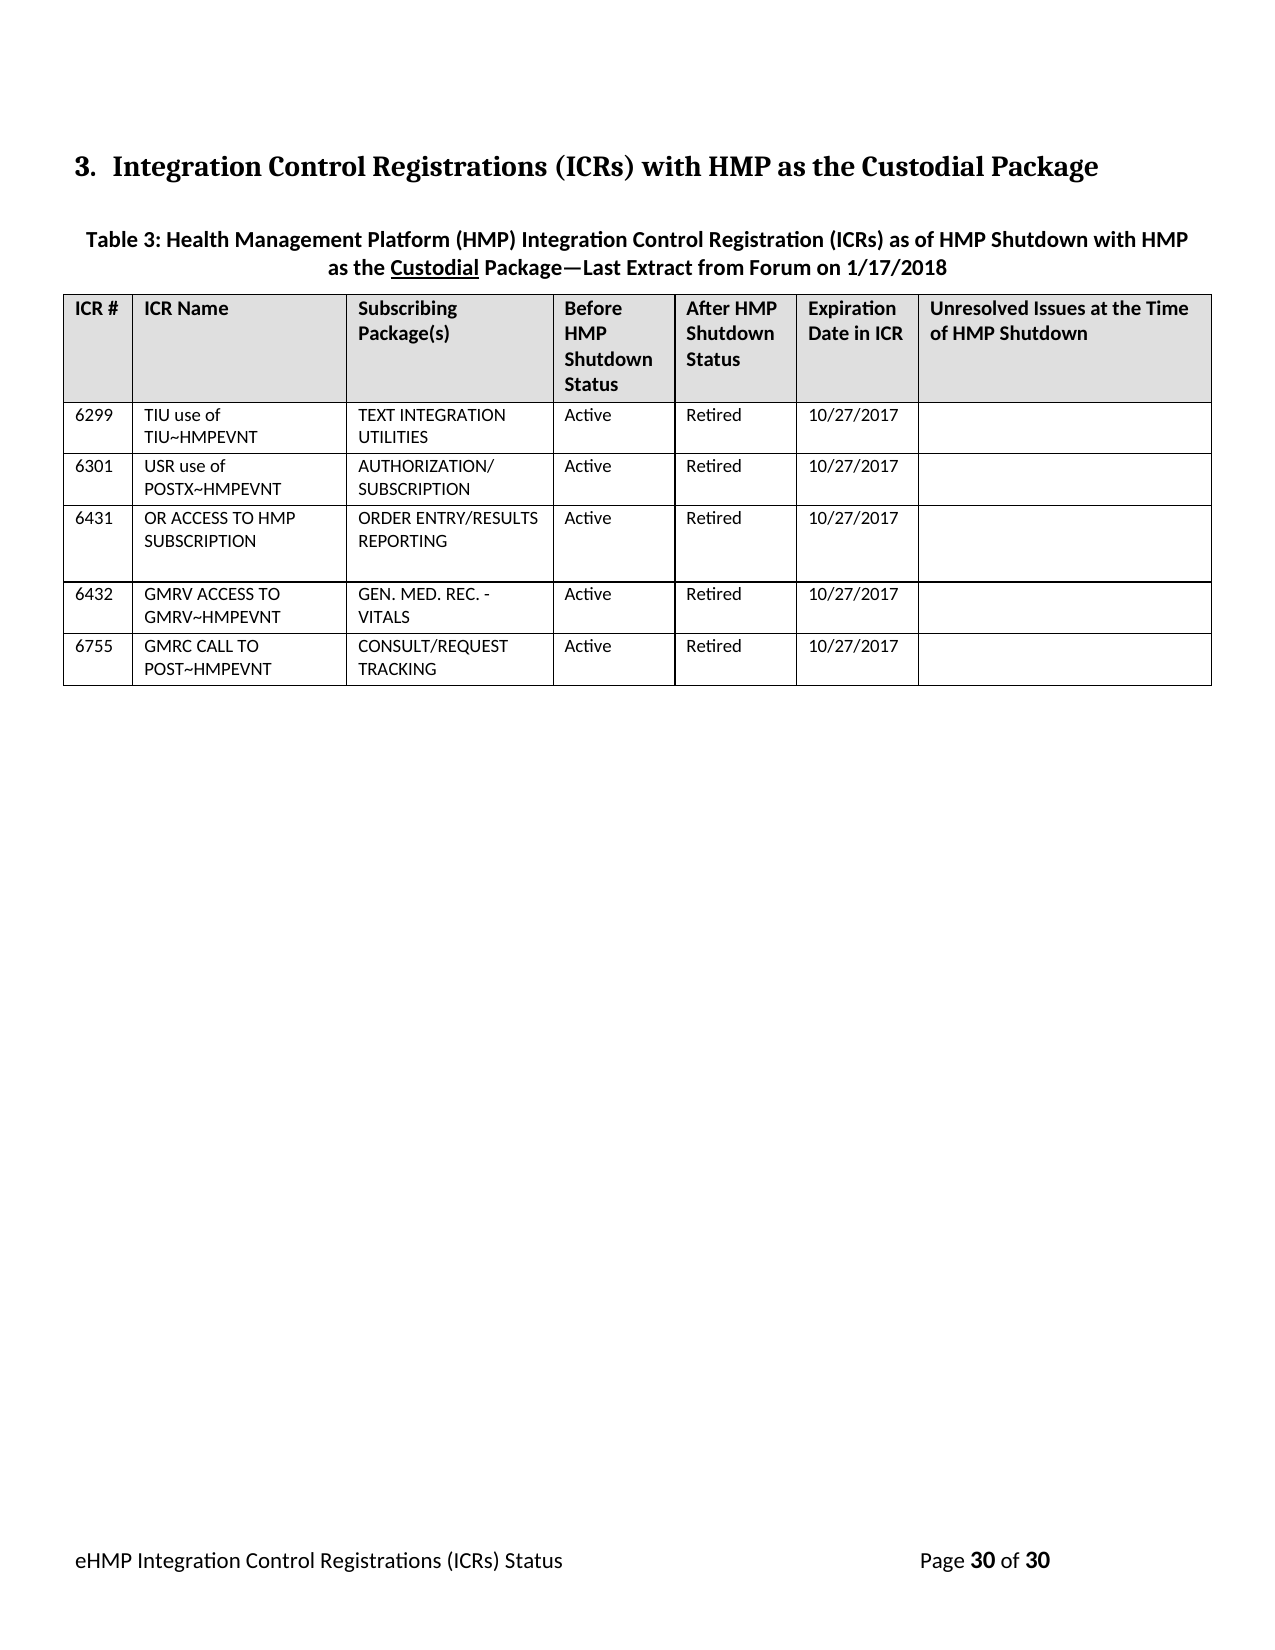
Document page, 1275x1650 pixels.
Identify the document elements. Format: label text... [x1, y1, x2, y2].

table_cell 6432 [64, 583, 132, 633]
table_cell 10/27/2017 [797, 403, 918, 453]
table_cell GMRC CALL TO POST~HMPEVNT [133, 634, 346, 684]
table_cell Active [554, 634, 674, 684]
table_cell Retired [676, 506, 796, 581]
table_cell Retired [676, 454, 796, 505]
table_cell CONSULT/REQUEST TRACKING [347, 634, 553, 684]
table_header Expiration Date in ICR [797, 295, 918, 402]
table_cell TIU use of TIU~HMPEVNT [133, 403, 346, 453]
table_cell Active [554, 506, 674, 581]
table_cell Active [554, 583, 674, 633]
table_cell [919, 583, 1211, 633]
table_header After HMP Shutdown Status [676, 295, 796, 402]
subtitle Integration Control Registrations (ICRs) with HMP as the Custodial Package [75, 150, 1200, 183]
table_cell Retired [676, 583, 796, 633]
table_cell GEN. MED. REC. - VITALS [347, 583, 553, 633]
table_cell TEXT INTEGRATION UTILITIES [347, 403, 553, 453]
table_cell [919, 634, 1211, 684]
table_cell [919, 403, 1211, 453]
table_header Unresolved Issues at the Time of HMP Shutdown [919, 295, 1211, 402]
table_cell 10/27/2017 [797, 506, 918, 581]
table_cell Retired [676, 634, 796, 684]
table_cell OR ACCESS TO HMP SUBSCRIPTION [133, 506, 346, 581]
table_cell 6755 [64, 634, 132, 684]
table_cell Active [554, 403, 674, 453]
table_cell GMRV ACCESS TO GMRV~HMPEVNT [133, 583, 346, 633]
table_cell Retired [676, 403, 796, 453]
table_cell ORDER ENTRY/RESULTS REPORTING [347, 506, 553, 581]
table_cell 6299 [64, 403, 132, 453]
table_cell [919, 454, 1211, 505]
table_cell AUTHORIZATION/ SUBSCRIPTION [347, 454, 553, 505]
table_cell 6431 [64, 506, 132, 581]
table_header ICR Name [133, 295, 346, 402]
table_cell 10/27/2017 [797, 454, 918, 505]
table_cell Active [554, 454, 674, 505]
table_cell 10/27/2017 [797, 634, 918, 684]
table_cell [919, 506, 1211, 581]
table_header ICR # [64, 295, 132, 402]
table_cell USR use of POSTX~HMPEVNT [133, 454, 346, 505]
table_header Before HMP Shutdown Status [554, 295, 674, 402]
table_header Subscribing Package(s) [347, 295, 553, 402]
table_cell 6301 [64, 454, 132, 505]
table_cell 10/27/2017 [797, 583, 918, 633]
